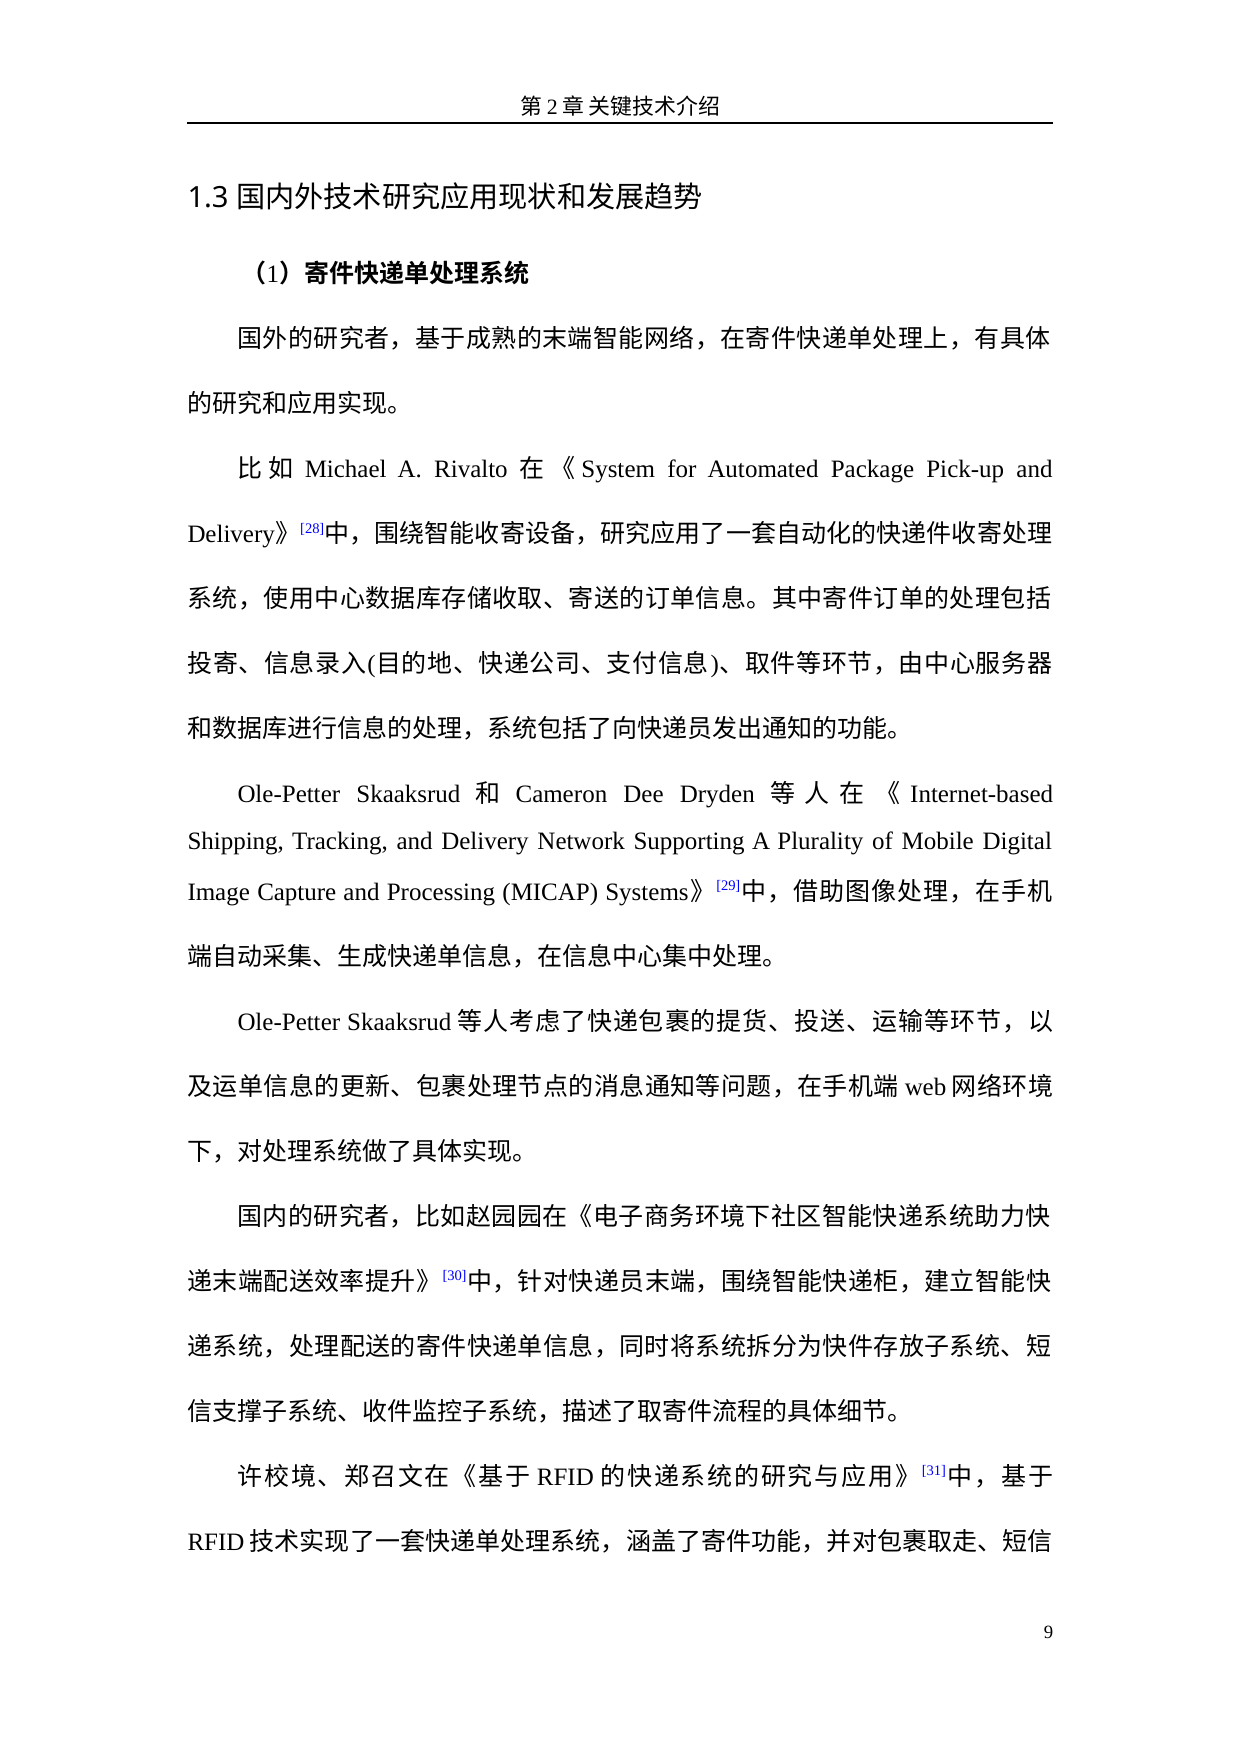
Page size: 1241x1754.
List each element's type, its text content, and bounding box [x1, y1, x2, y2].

text 国内的研究者，比如赵园园在《电子商务环境下社区智能快递系统助力快递末端配送效率提升》[30]中，针对快递员末端，围绕智能快递柜，建立智能快递系统，处理配送的寄件快递单信息，同时将系统拆分为快件存放子系统、短信支撑子系统、收件监控子系统，描述了取寄件流程的具体细节。 [187, 1182, 1053, 1442]
text Ole-Petter Skaaksrud和Cameron Dee Dryden等人在《Internet-based Shipping, Tracking, and Delivery Network Supporting A Plurality of Mobile Digital Image Capture and Processing (MICAP) Systems》[29]中，借助图像处理，在手机端自动采集、生成快递单信息，在信息中心集中处理。 [187, 759, 1053, 987]
text Ole-Petter Skaaksrud等人考虑了快递包裹的提货、投送、运输等环节，以及运单信息的更新、包裹处理节点的消息通知等问题，在手机端web网络环境下，对处理系统做了具体实现。 [187, 987, 1053, 1182]
text 比如Michael A. Rivalto在《System for Automated Package Pick-up and Delivery》[28]中，围绕智能收寄设备，研究应用了一套自动化的快递件收寄处理系统，使用中心数据库存储收取、寄送的订单信息。其中寄件订单的处理包括投寄、信息录入(目的地、快递公司、支付信息)、取件等环节，由中心服务器和数据库进行信息的处理，系统包括了向快递员发出通知的功能。 [187, 434, 1053, 759]
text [187, 1442, 1053, 1572]
text （1）寄件快递单处理系统 [187, 239, 1053, 304]
list 国内外技术研究应用现状和发展趋势 [187, 162, 1053, 227]
text 国外的研究者，基于成熟的末端智能网络，在寄件快递单处理上，有具体的研究和应用实现。 [187, 304, 1053, 434]
